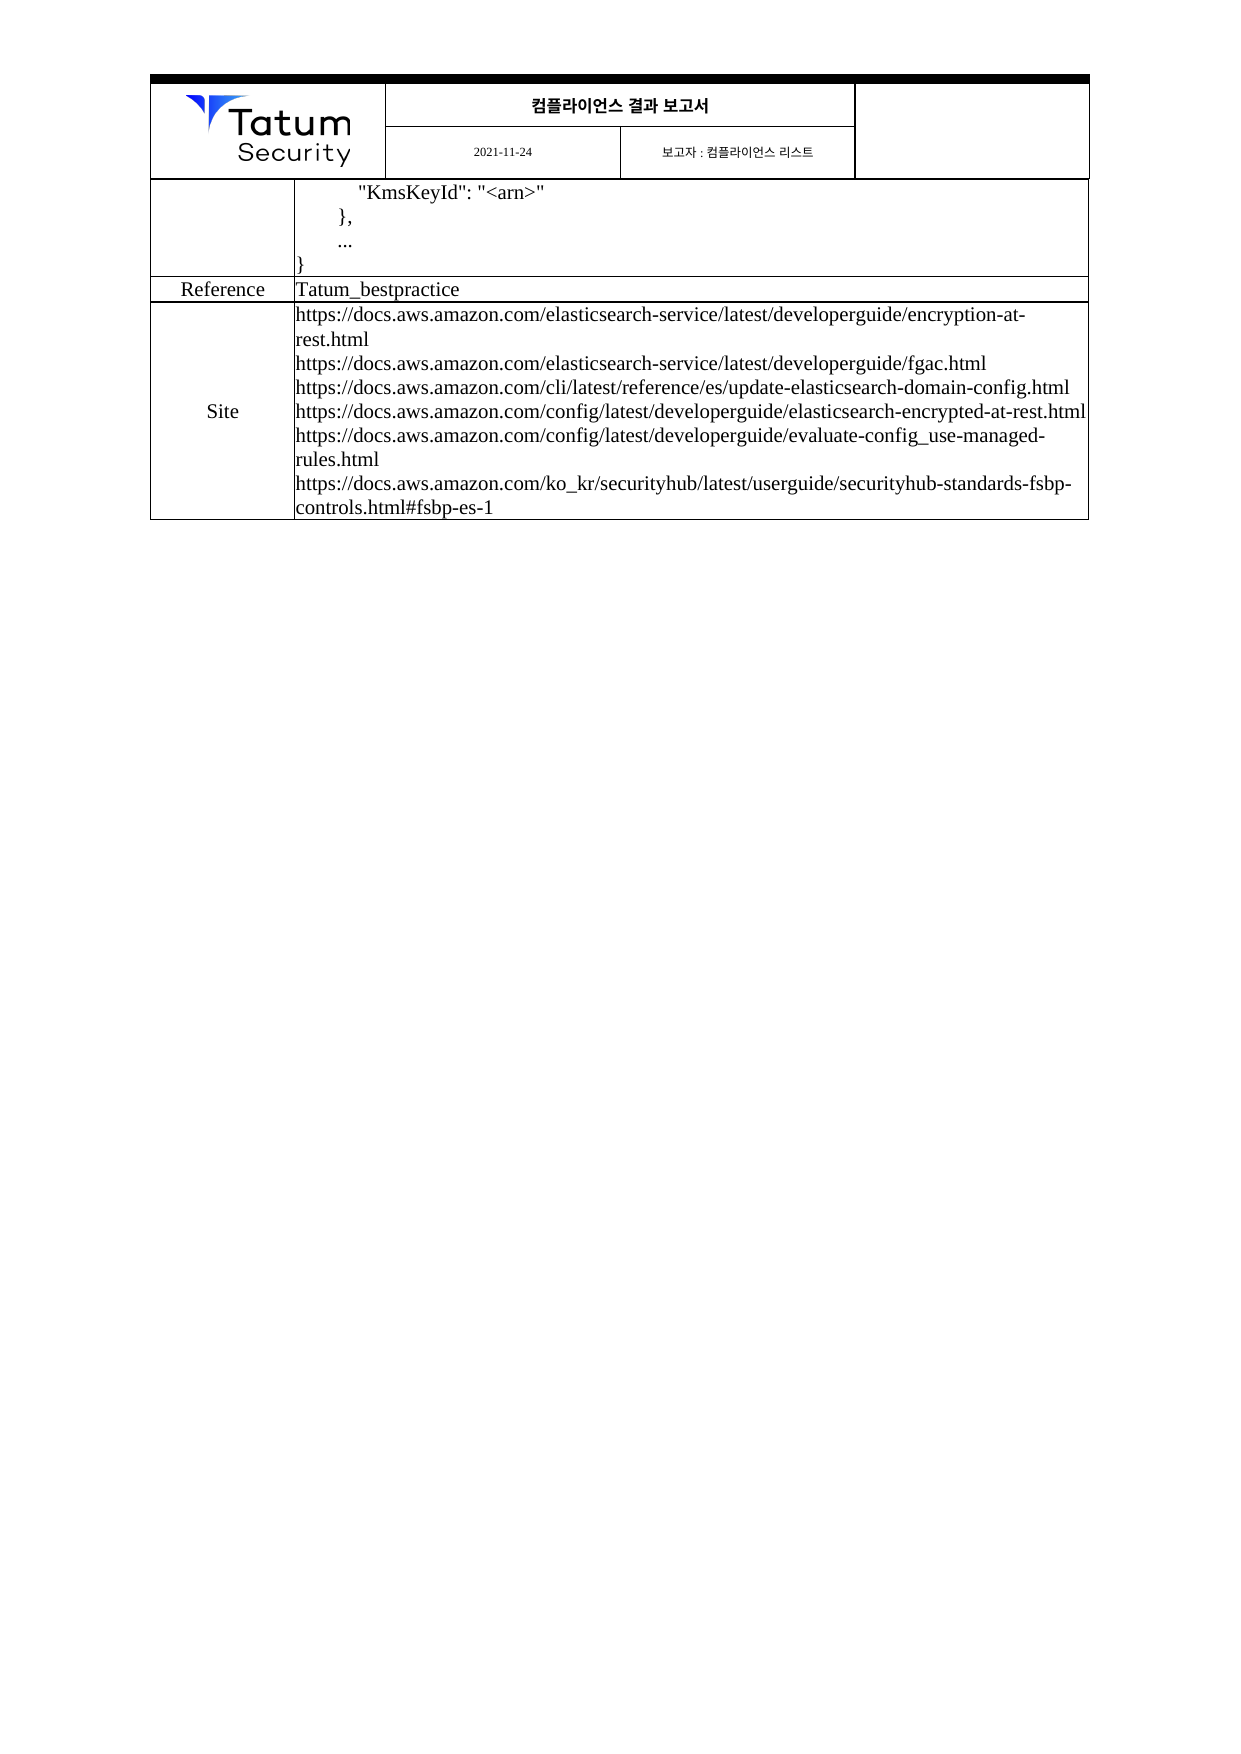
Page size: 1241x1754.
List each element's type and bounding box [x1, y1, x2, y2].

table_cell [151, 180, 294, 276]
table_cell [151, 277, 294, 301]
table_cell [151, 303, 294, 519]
picture [186, 95, 350, 167]
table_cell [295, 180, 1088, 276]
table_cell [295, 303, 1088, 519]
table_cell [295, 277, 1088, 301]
